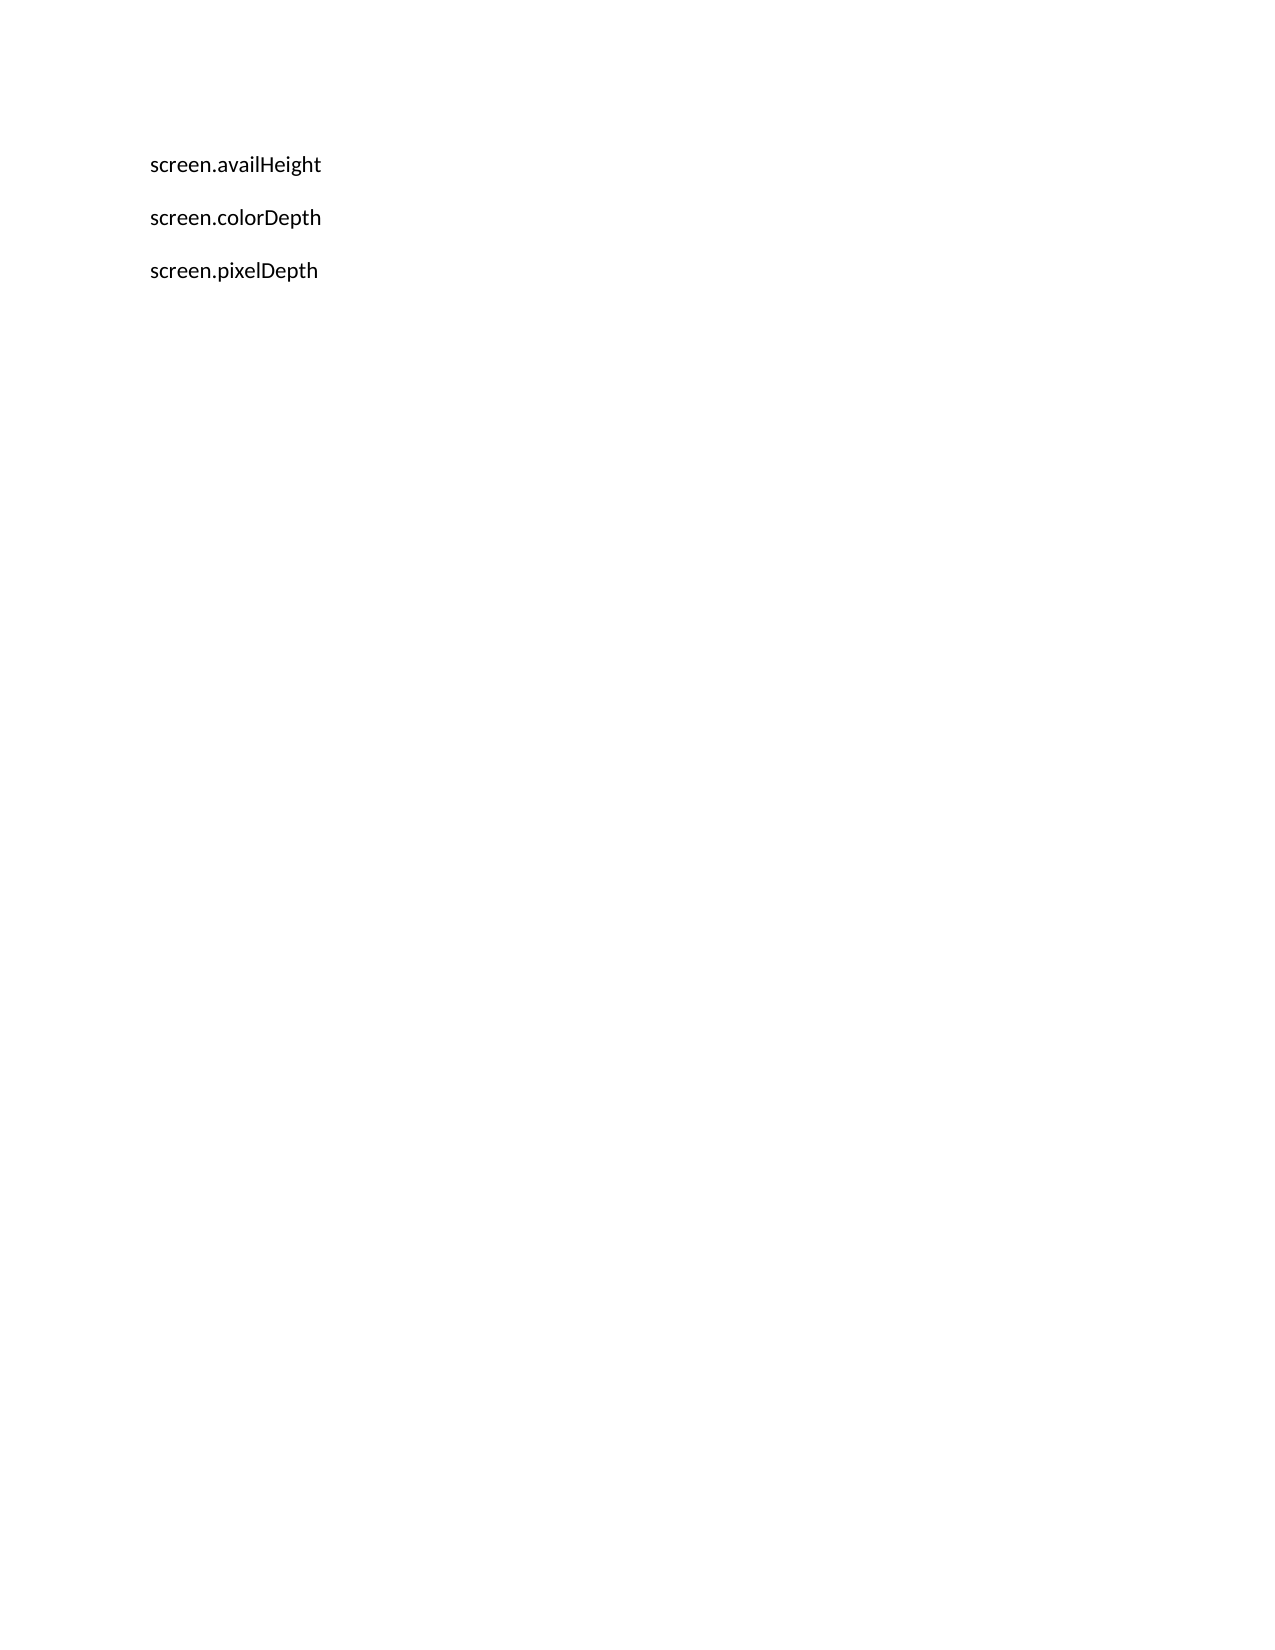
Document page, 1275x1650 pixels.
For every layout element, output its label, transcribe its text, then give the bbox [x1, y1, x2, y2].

text screen.pixelDepth [150, 256, 1125, 284]
text screen.availHeight [150, 150, 1125, 178]
text screen.colorDepth [150, 203, 1125, 231]
